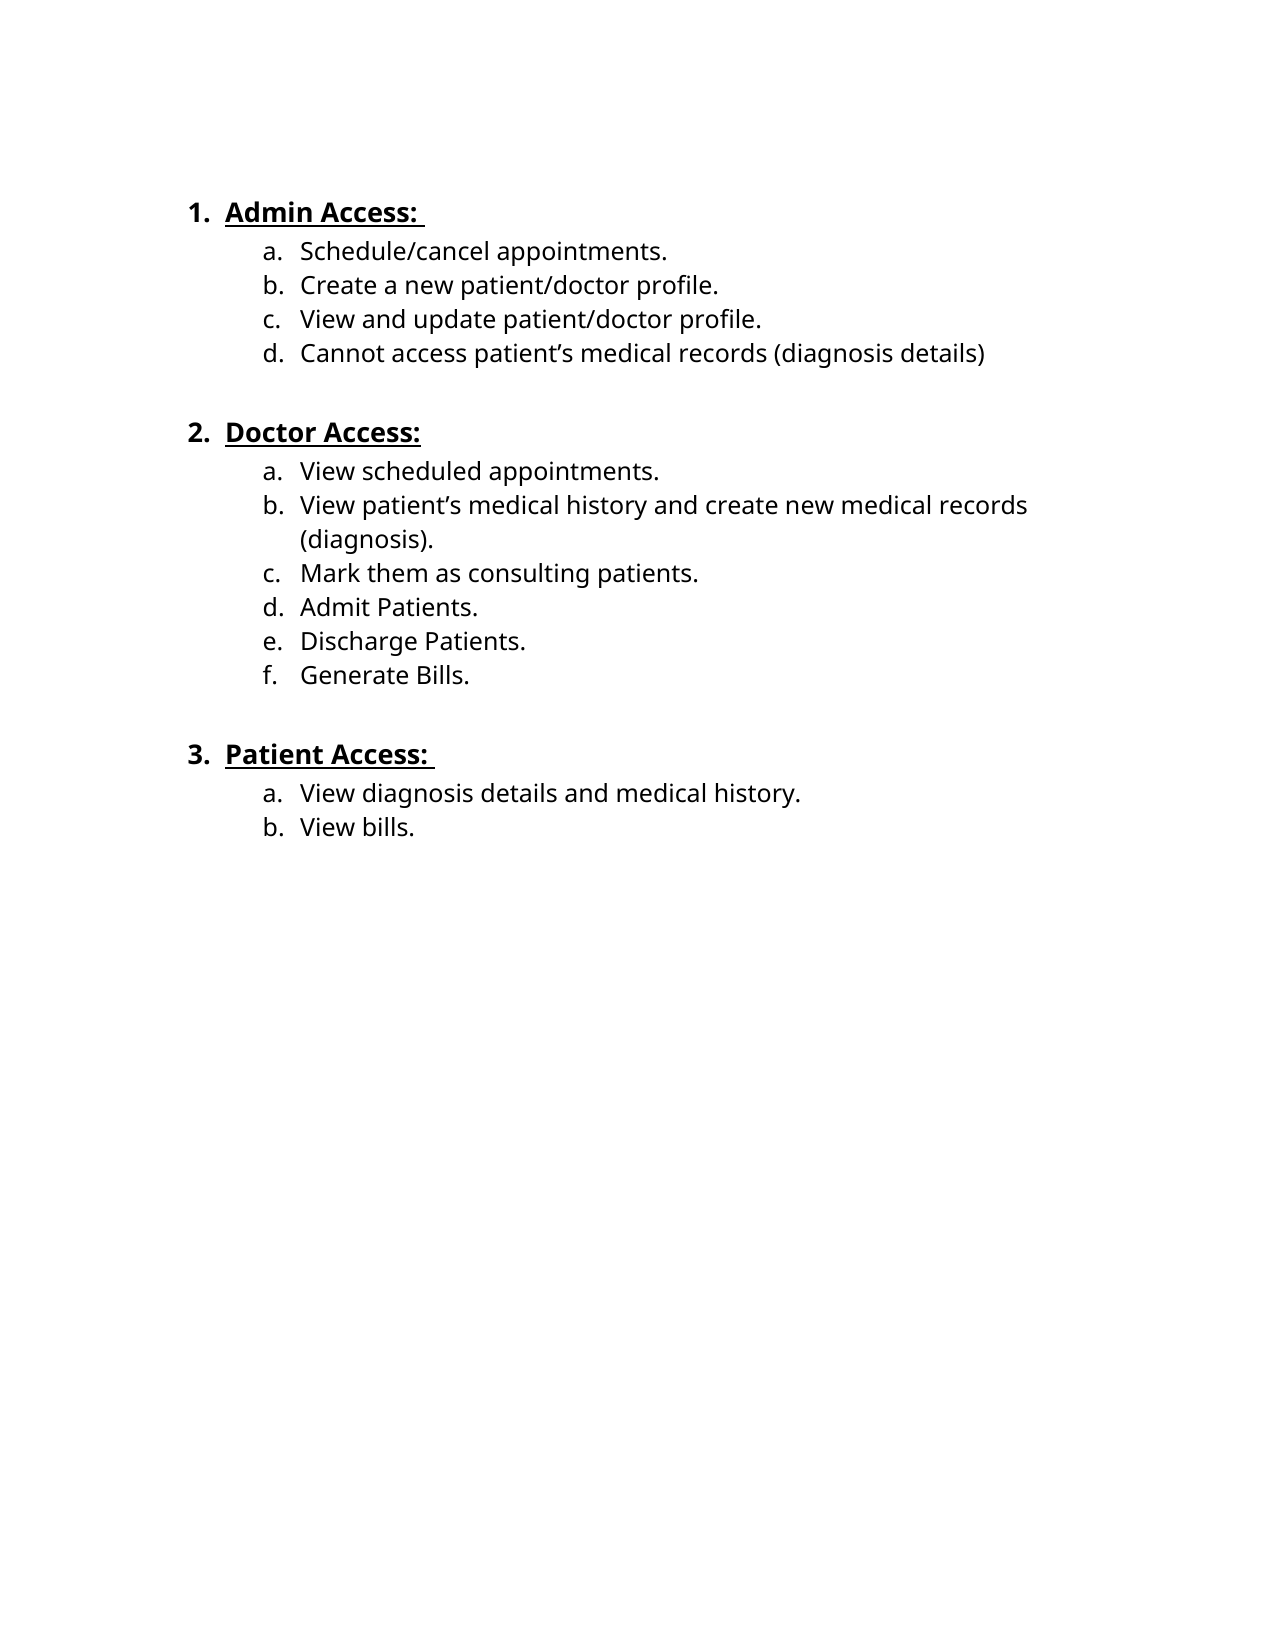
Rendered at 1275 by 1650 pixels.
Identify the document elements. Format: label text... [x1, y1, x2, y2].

list Admit Patients. [262, 590, 1125, 624]
list Create a new patient/doctor profile. [262, 268, 1125, 302]
list Generate Bills. [262, 658, 1125, 692]
subtitle Doctor Access: [187, 414, 1125, 451]
list Cannot access patient’s medical records (diagnosis details) [262, 336, 1125, 370]
list Discharge Patients. [262, 624, 1125, 658]
subtitle Admin Access: [187, 194, 1125, 231]
list Schedule/cancel appointments. [262, 234, 1125, 268]
list View scheduled appointments. [262, 453, 1125, 488]
list Mark them as consulting patients. [262, 556, 1125, 590]
list View diagnosis details and medical history. [262, 776, 1125, 810]
list View bills. [262, 810, 1125, 844]
list View and update patient/doctor profile. [262, 302, 1125, 336]
subtitle Patient Access: [187, 736, 1125, 773]
list View patient’s medical history and create new medical records (diagnosis). [262, 488, 1125, 556]
